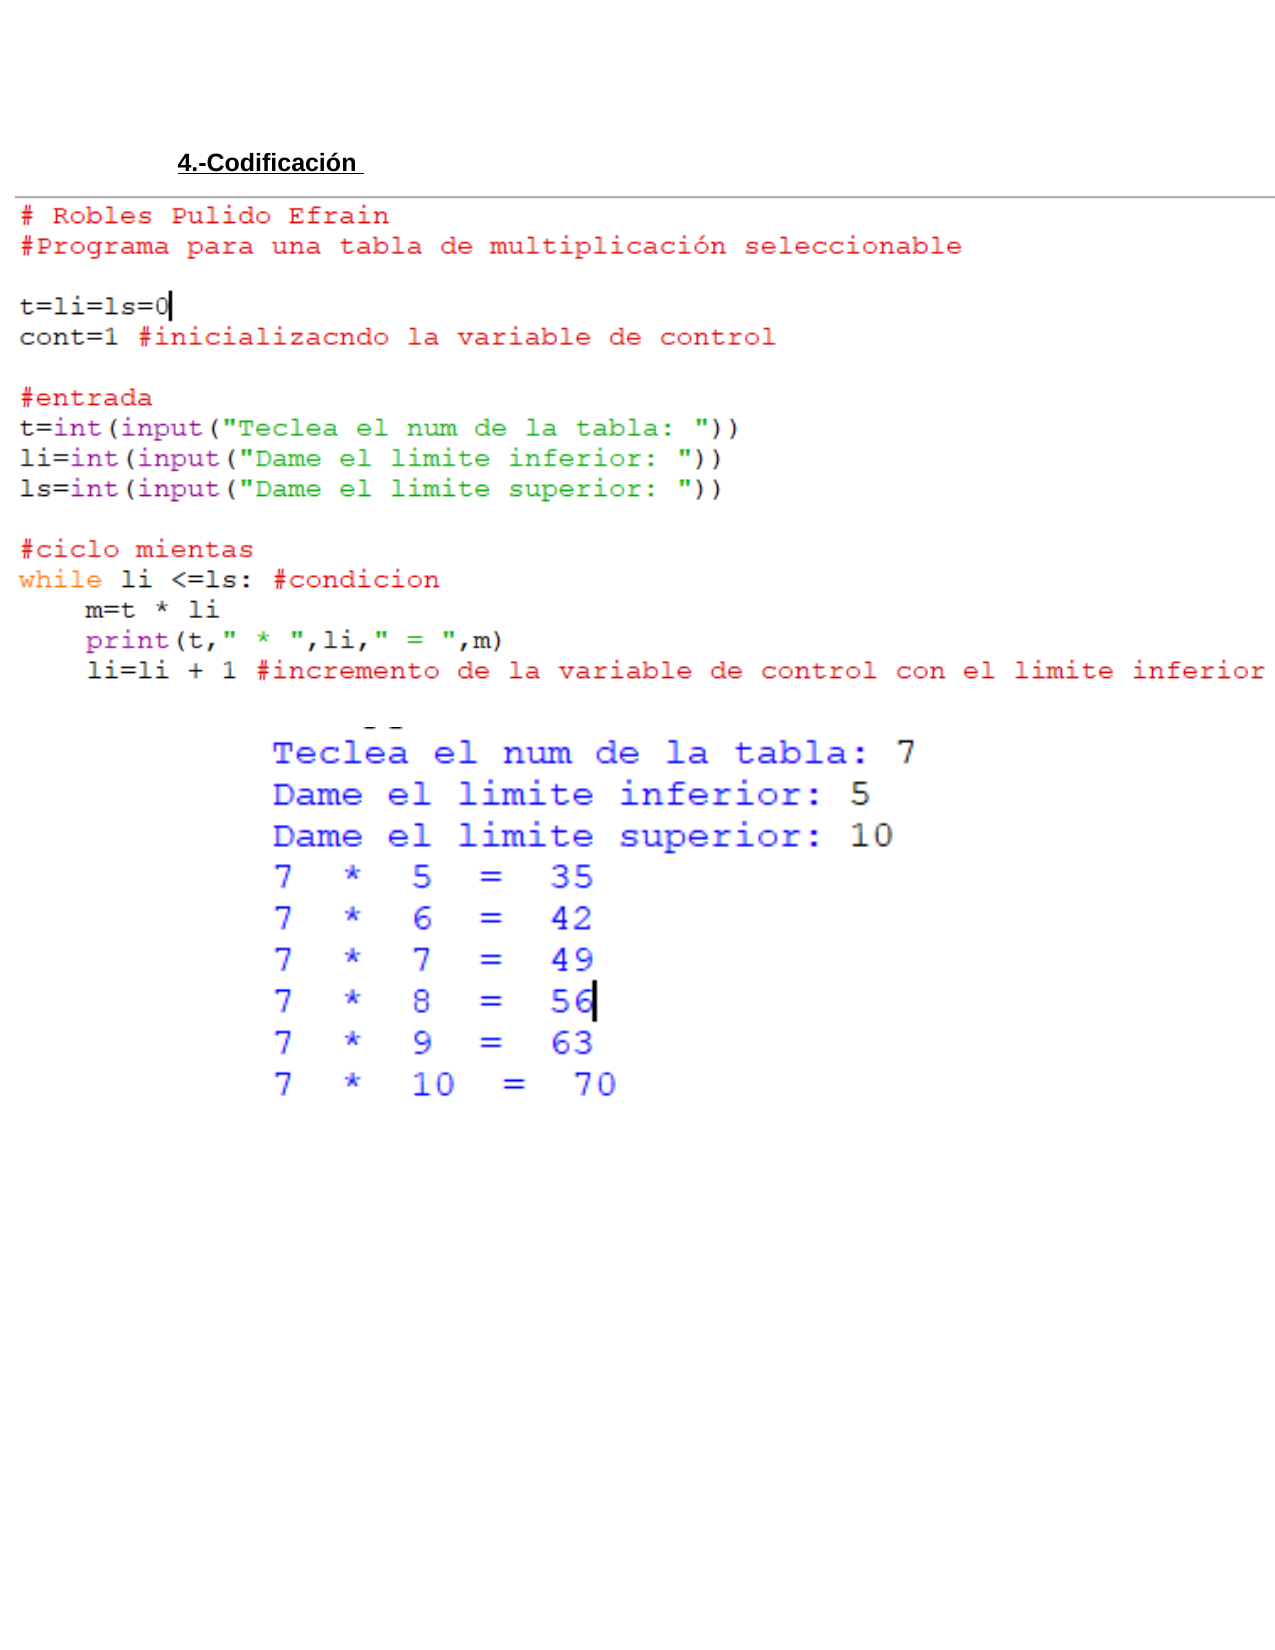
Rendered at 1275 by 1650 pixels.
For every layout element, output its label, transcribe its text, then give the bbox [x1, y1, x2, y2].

text 4.-Codificación [177, 148, 1098, 176]
picture [263, 727, 953, 1110]
picture [14, 195, 1275, 709]
